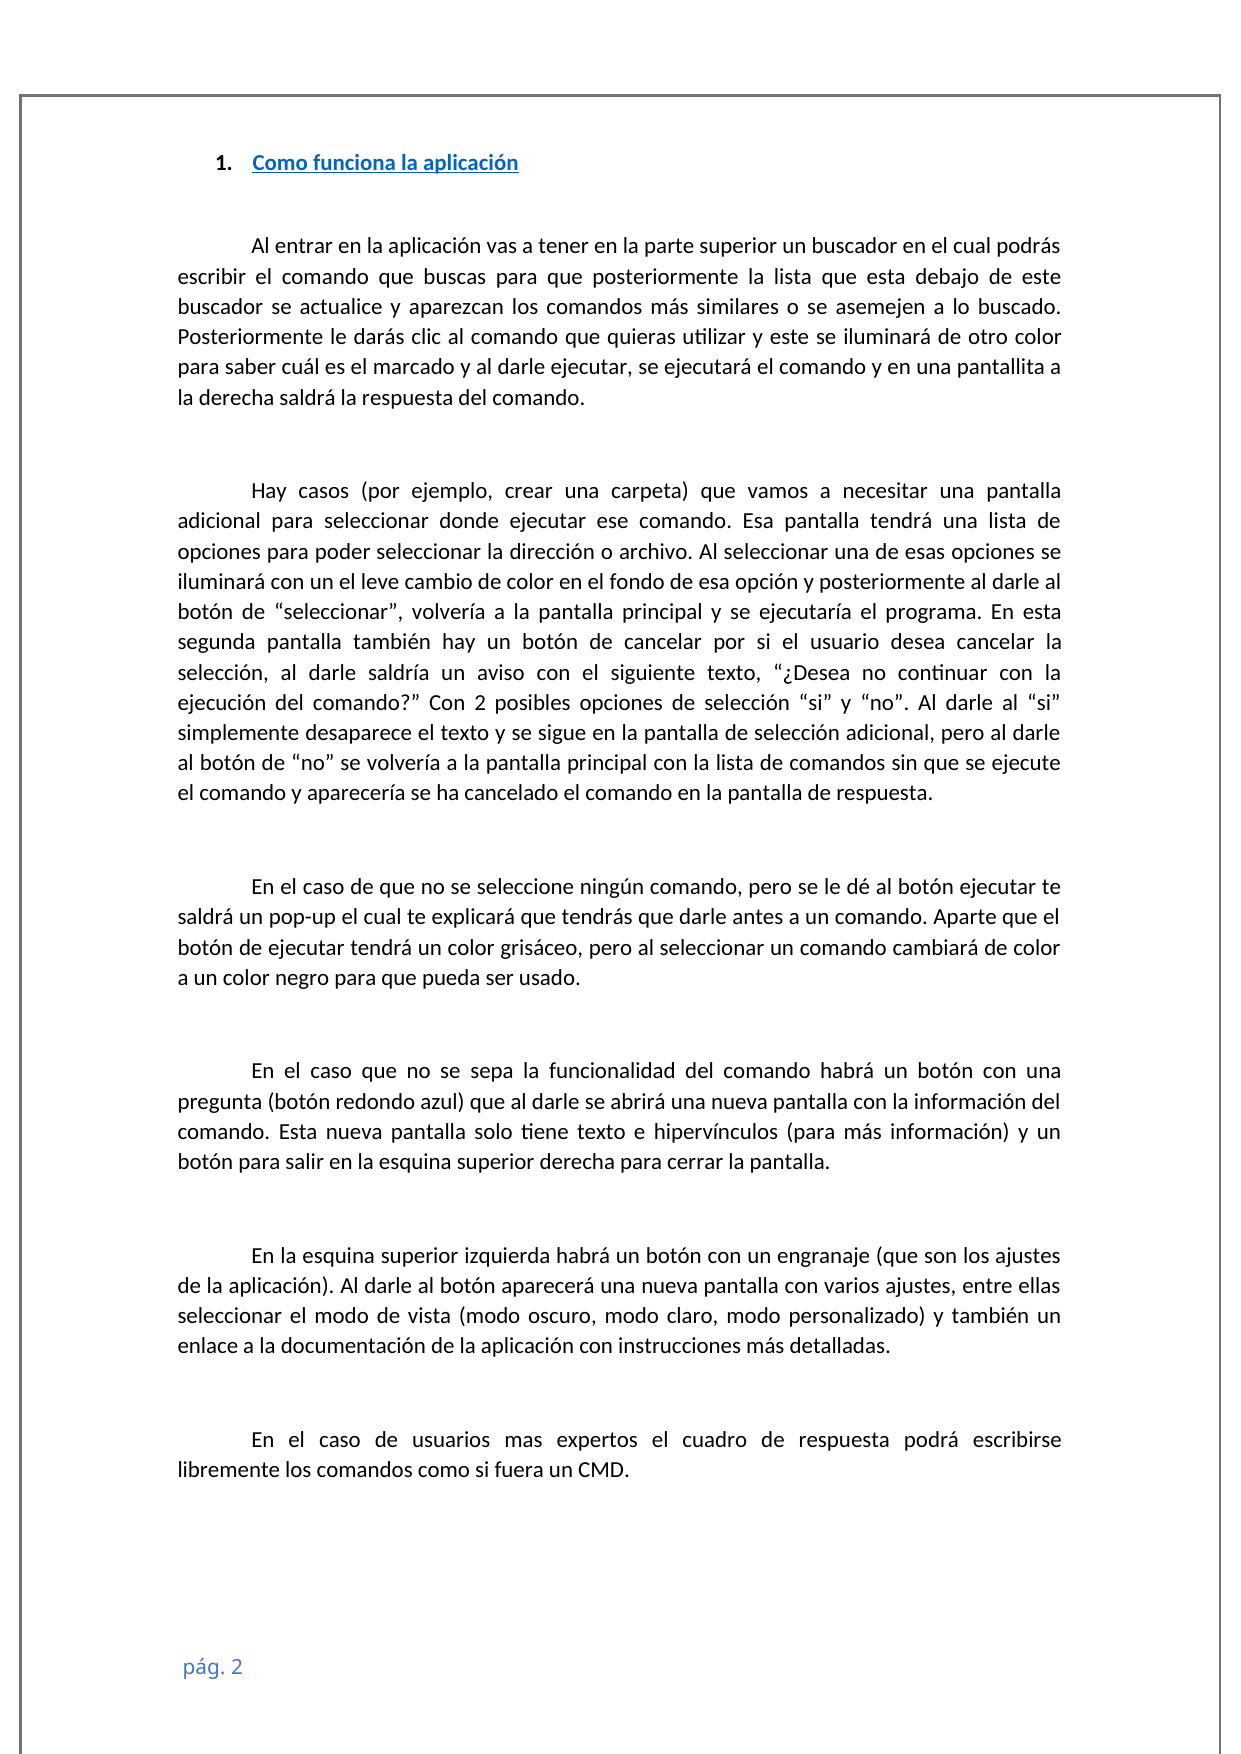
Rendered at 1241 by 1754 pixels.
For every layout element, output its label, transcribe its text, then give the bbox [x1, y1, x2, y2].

text En el caso que no se sepa la funcionalidad del comando habrá un botón con una pregunta (botón redondo azul) que al darle se abrirá una nueva pantalla con la información del comando. Esta nueva pantalla solo tiene texto e hipervínculos (para más información) y un botón para salir en la esquina superior derecha para cerrar la pantalla. [177, 1057, 1063, 1175]
text Hay casos (por ejemplo, crear una carpeta) que vamos a necesitar una pantalla adicional para seleccionar donde ejecutar ese comando. Esa pantalla tendrá una lista de opciones para poder seleccionar la dirección o archivo. Al seleccionar una de esas opciones se iluminará con un el leve cambio de color en el fondo de esa opción y posteriormente al darle al botón de “seleccionar”, volvería a la pantalla principal y se ejecutaría el programa. En esta segunda pantalla también hay un botón de cancelar por si el usuario desea cancelar la selección, al darle saldría un aviso con el siguiente texto, “¿Desea no continuar con la ejecución del comando?” Con 2 posibles opciones de selección “si” y “no”. Al darle al “si” simplemente desaparece el texto y se sigue en la pantalla de selección adicional, pero al darle al botón de “no” se volvería a la pantalla principal con la lista de comandos sin que se ejecute el comando y aparecería se ha cancelado el comando en la pantalla de respuesta. [177, 476, 1063, 807]
text En el caso de usuarios mas expertos el cuadro de respuesta podrá escribirse libremente los comandos como si fuera un CMD. [177, 1425, 1063, 1484]
text En la esquina superior izquierda habrá un botón con un engranaje (que son los ajustes de la aplicación). Al darle al botón aparecerá una nueva pantalla con varios ajustes, entre ellas seleccionar el modo de vista (modo oscuro, modo claro, modo personalizado) y también un enlace a la documentación de la aplicación con instrucciones más detalladas. [177, 1241, 1063, 1360]
list Como funciona la aplicación [215, 148, 1063, 176]
text Al entrar en la aplicación vas a tener en la parte superior un buscador en el cual podrás escribir el comando que buscas para que posteriormente la lista que esta debajo de este buscador se actualice y aparezcan los comandos más similares o se asemejen a lo buscado. Posteriormente le darás clic al comando que quieras utilizar y este se iluminará de otro color para saber cuál es el marcado y al darle ejecutar, se ejecutará el comando y en una pantallita a la derecha saldrá la respuesta del comando. [177, 232, 1063, 411]
text En el caso de que no se seleccione ningún comando, pero se le dé al botón ejecutar te saldrá un pop-up el cual te explicará que tendrás que darle antes a un comando. Aparte que el botón de ejecutar tendrá un color grisáceo, pero al seleccionar un comando cambiará de color a un color negro para que pueda ser usado. [177, 872, 1063, 991]
